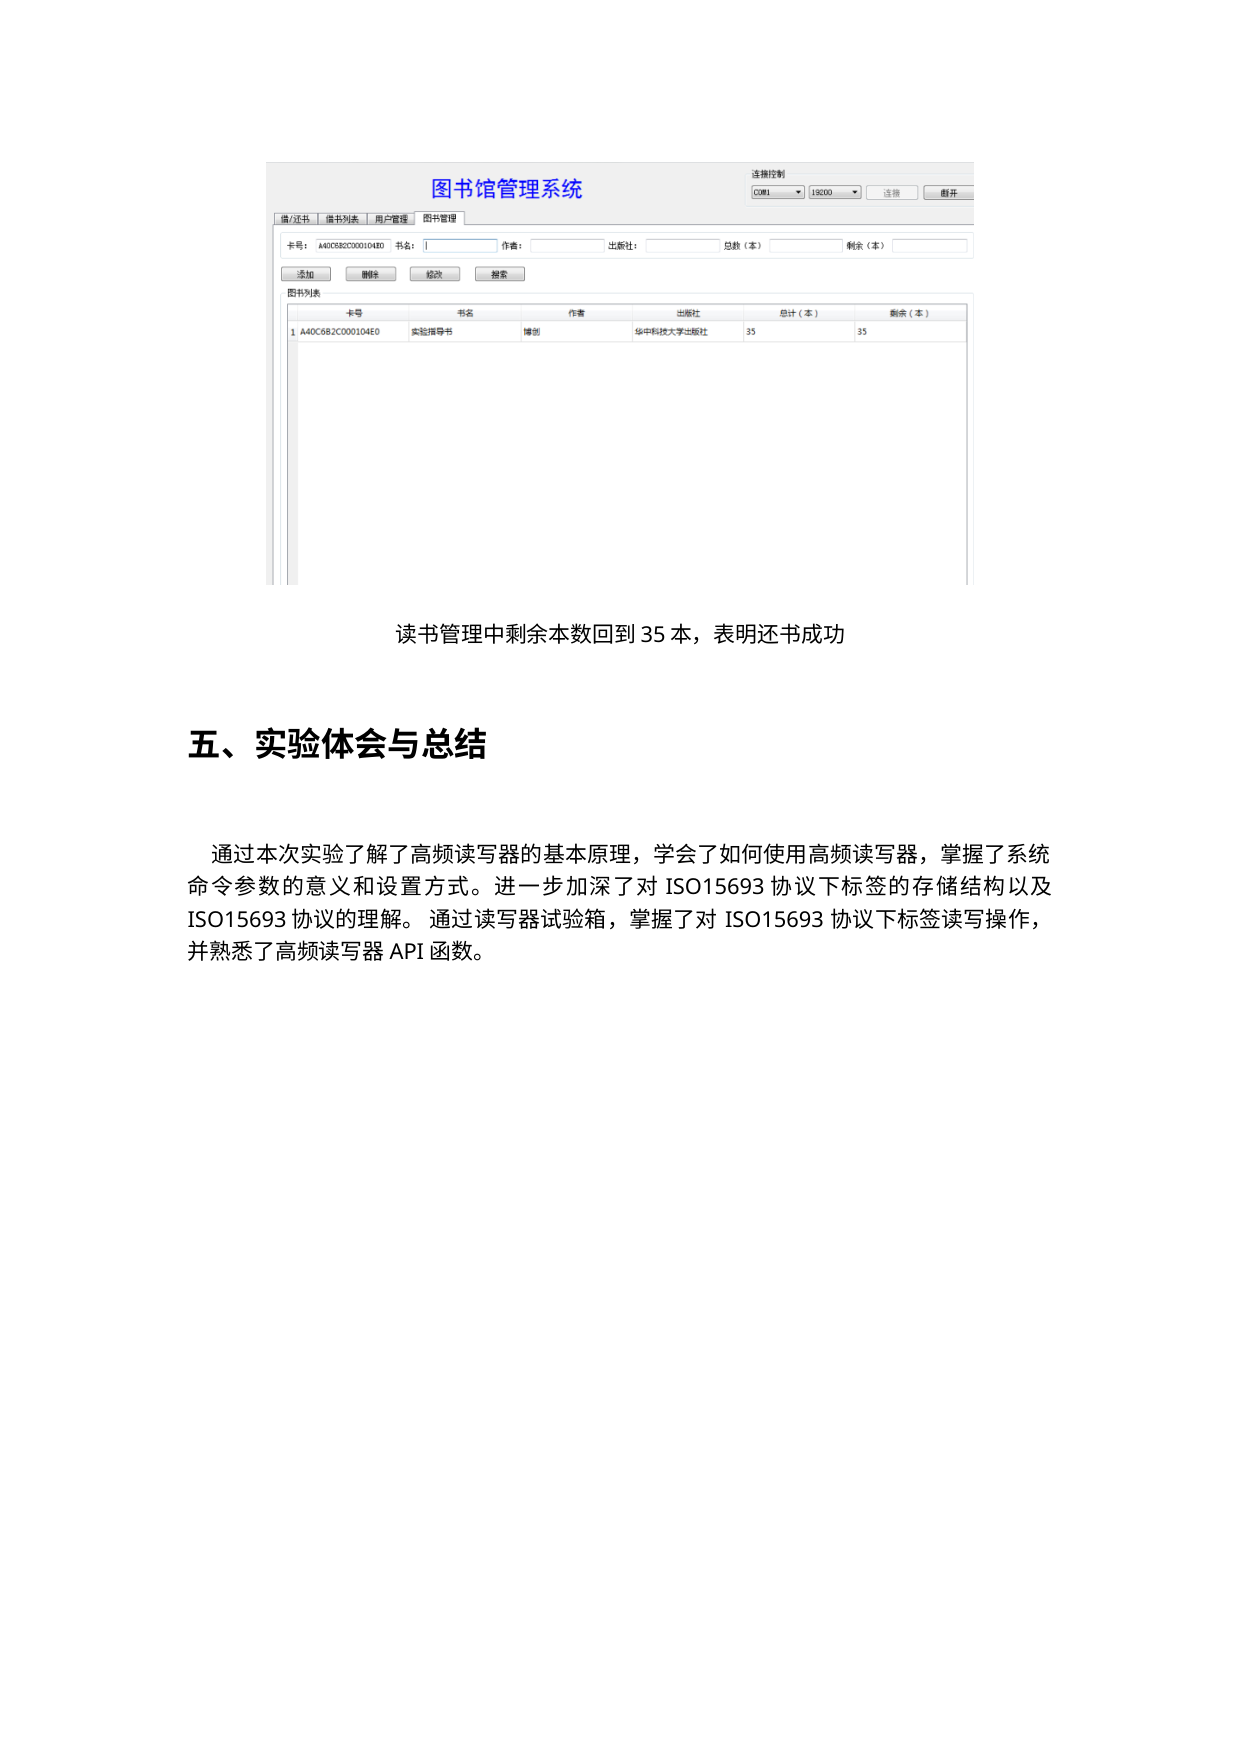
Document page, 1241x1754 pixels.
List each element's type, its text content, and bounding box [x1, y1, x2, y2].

text 通过本次实验了解了高频读写器的基本原理，学会了如何使用高频读写器，掌握了系统命令参数的意义和设置方式。进一步加深了对ISO15693协议下标签的存储结构以及ISO15693协议的理解。 通过读写器试验箱，掌握了对 ISO15693 协议下标签读写操作，并熟悉了高频读写器 API 函数。 [187, 836, 1053, 966]
picture [266, 162, 974, 585]
text 读书管理中剩余本数回到35本，表明还书成功 [187, 617, 1053, 649]
subtitle 五、实验体会与总结 [187, 709, 1053, 774]
